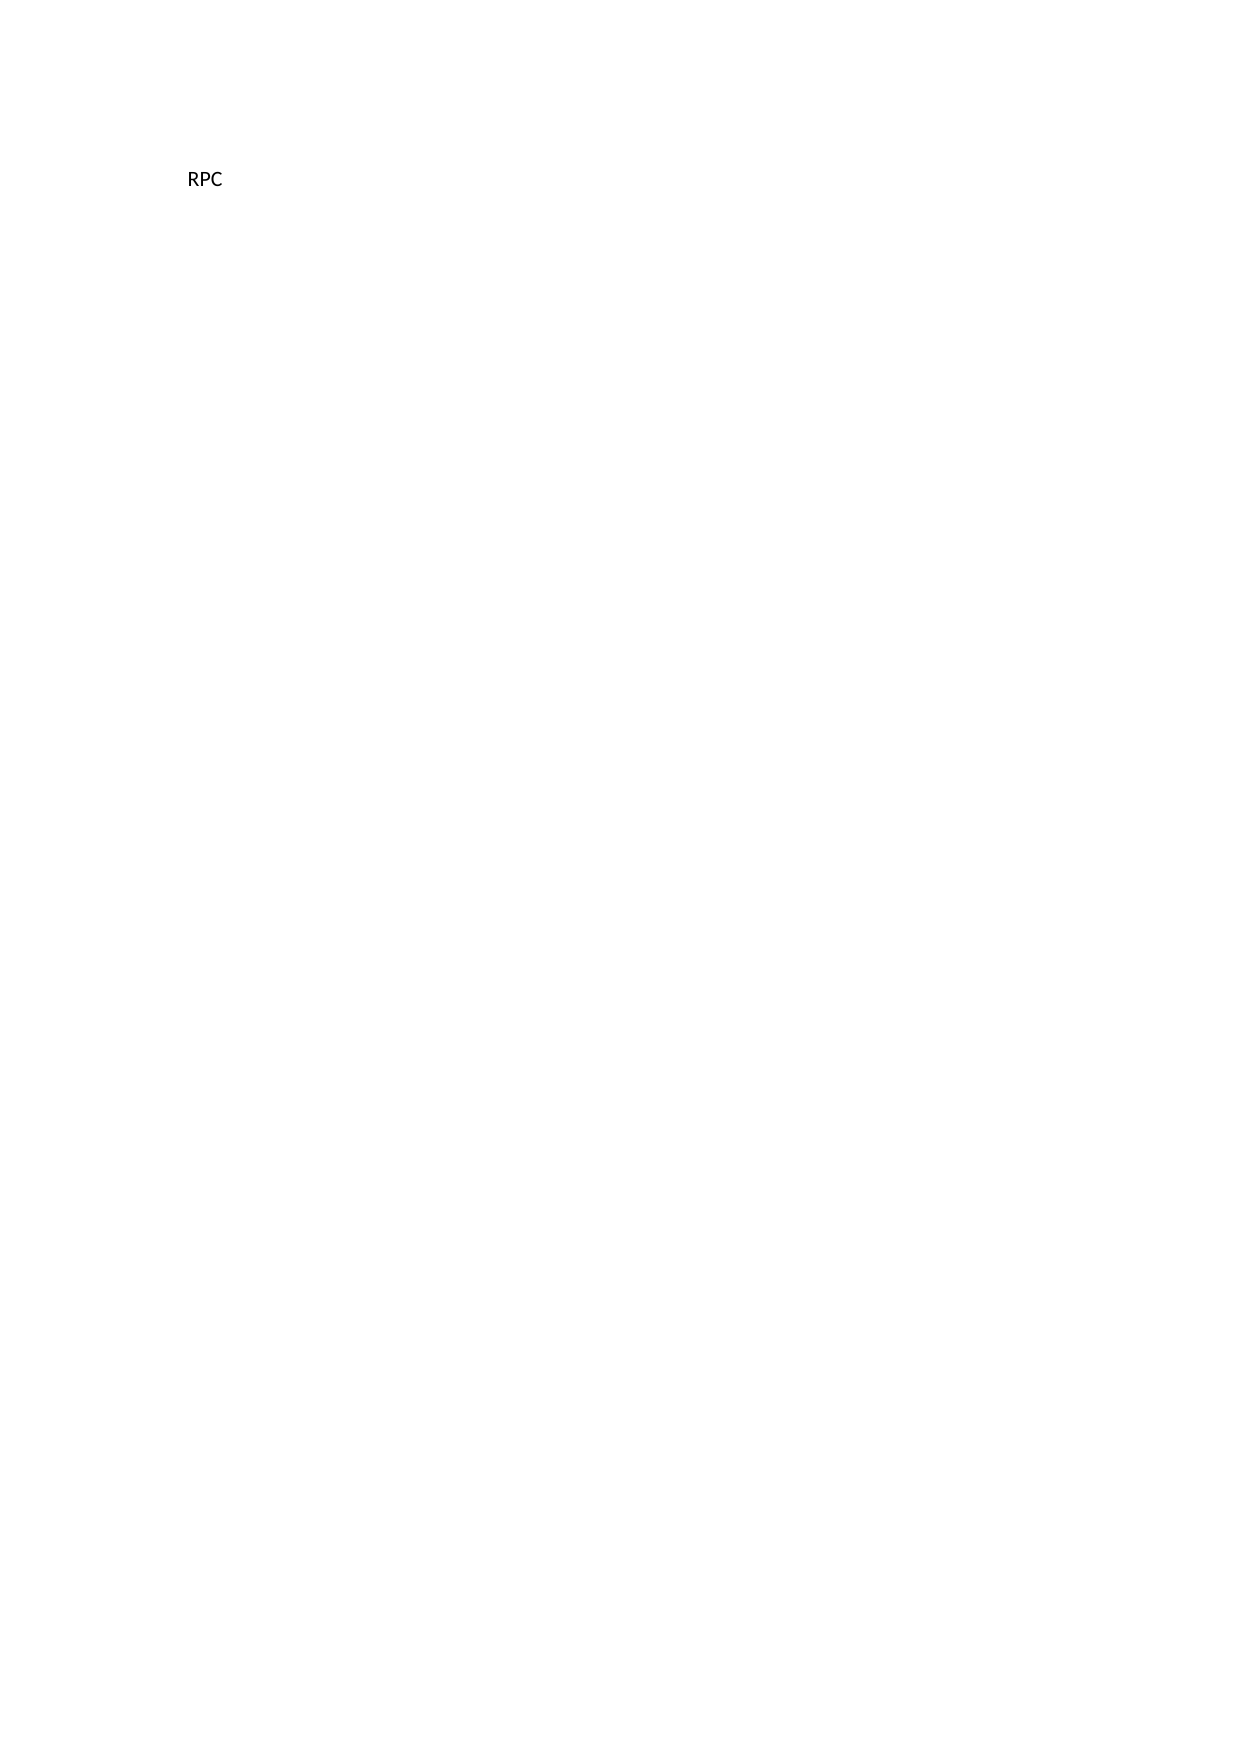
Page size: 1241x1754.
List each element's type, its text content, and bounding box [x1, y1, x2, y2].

text RPC [187, 162, 1053, 194]
